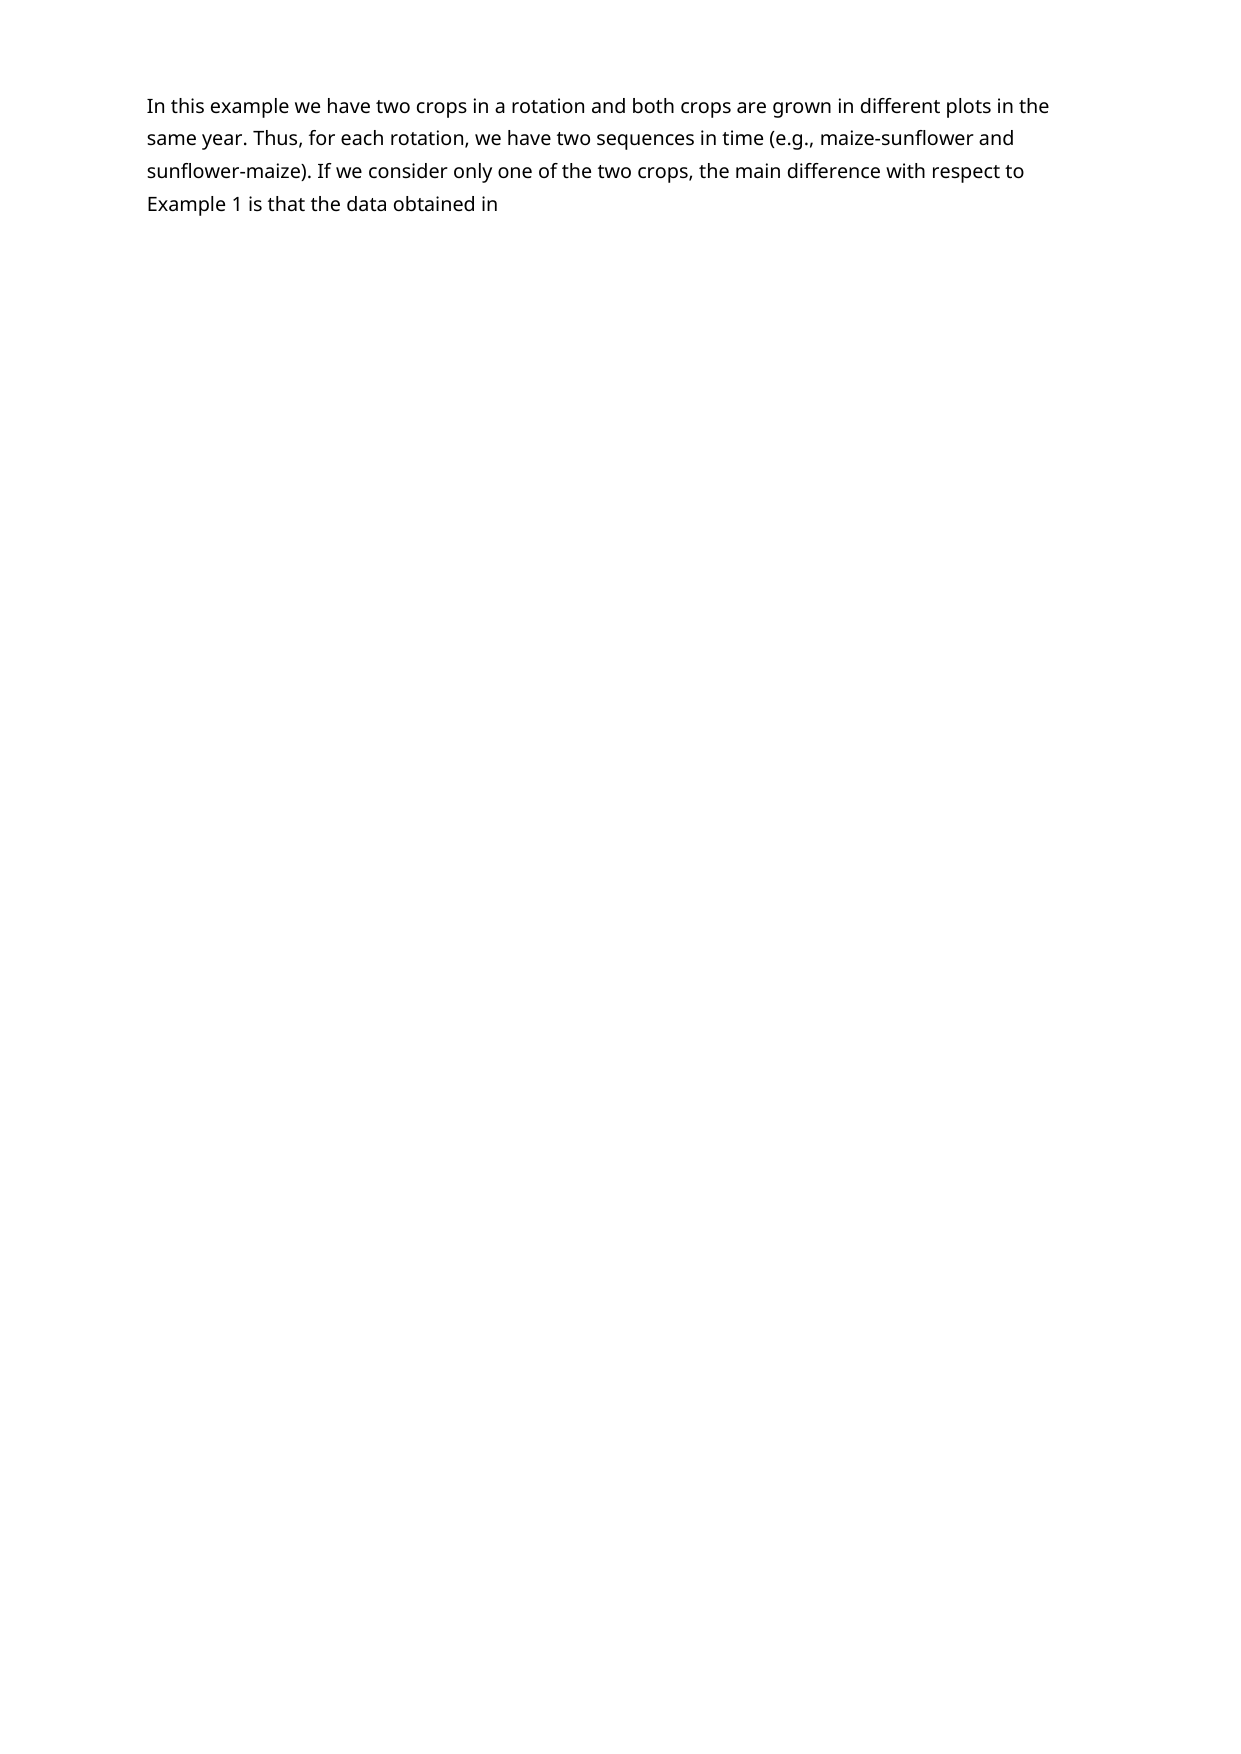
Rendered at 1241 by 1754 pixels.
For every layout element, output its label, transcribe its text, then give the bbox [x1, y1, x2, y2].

text In this example we have two crops in a rotation and both crops are grown in different plots in the same year. Thus, for each rotation, we have two sequences in time (e.g., maize-sunflower and sunflower-maize). If we consider only one of the two crops, the main difference with respect to Example 1 is that the data obtained in [147, 92, 1092, 217]
